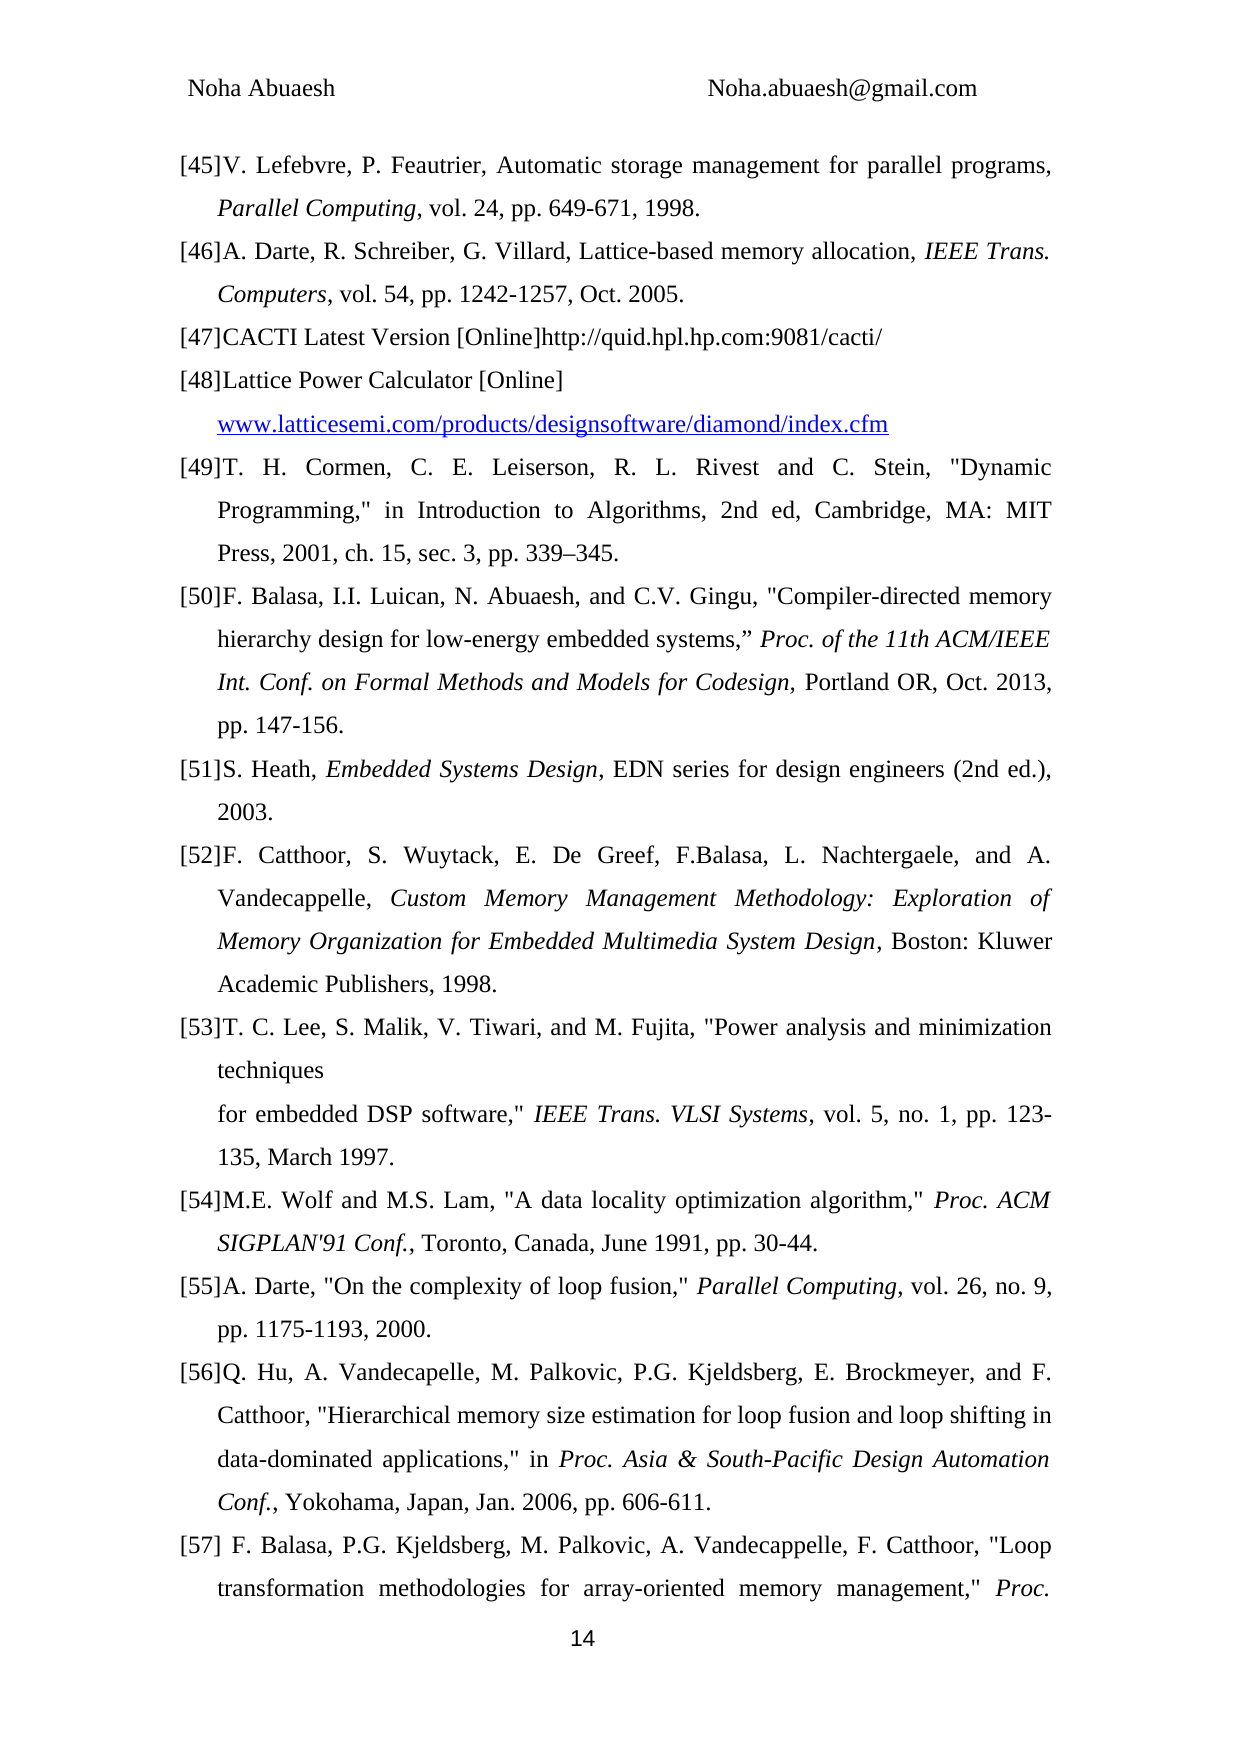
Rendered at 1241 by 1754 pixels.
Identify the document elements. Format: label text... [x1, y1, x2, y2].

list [179, 1530, 1053, 1602]
list S. Heath, Embedded Systems Design, EDN series for design engineers (2nd ed.), 2003. [179, 754, 1053, 826]
list V. Lefebvre, P. Feautrier, Automatic storage management for parallel programs, Parallel Computing, vol. 24, pp. 649-671, 1998. [179, 150, 1053, 222]
list Q. Hu, A. Vandecapelle, M. Palkovic, P.G. Kjeldsberg, E. Brockmeyer, and F. Catthoor, "Hierarchical memory size estimation for loop fusion and loop shifting in data-dominated applications," in Proc. Asia & South-Pacific Design Automation Conf., Yokohama, Japan, Jan. 2006, pp. 606-611. [179, 1357, 1053, 1516]
list F. Catthoor, S. Wuytack, E. De Greef, F.Balasa, L. Nachtergaele, and A. Vandecappelle, Custom Memory Management Methodology: Exploration of Memory Organization for Embedded Multimedia System Design, Boston: Kluwer Academic Publishers, 1998. [179, 840, 1053, 998]
list A. Darte, R. Schreiber, G. Villard, Lattice-based memory allocation, IEEE Trans. Computers, vol. 54, pp. 1242-1257, Oct. 2005. [179, 236, 1053, 308]
list T. C. Lee, S. Malik, V. Tiwari, and M. Fujita, "Power analysis and minimization techniques for embedded DSP software," IEEE Trans. VLSI Systems, vol. 5, no. 1, pp. 123-135, March 1997. [179, 1012, 1053, 1171]
list A. Darte, "On the complexity of loop fusion," Parallel Computing, vol. 26, no. 9, pp. 1175-1193, 2000. [179, 1271, 1053, 1343]
list M.E. Wolf and M.S. Lam, "A data locality optimization algorithm," Proc. ACM SIGPLAN'91 Conf., Toronto, Canada, June 1991, pp. 30-44. [179, 1185, 1053, 1257]
list Lattice Power Calculator [Online] www.latticesemi.com/products/designsoftware/diamond/index.cfm [179, 366, 1053, 437]
list F. Balasa, I.I. Luican, N. Abuaesh, and C.V. Gingu, "Compiler-directed memory hierarchy design for low-energy embedded systems,” Proc. of the 11th ACM/IEEE Int. Conf. on Formal Methods and Models for Codesign, Portland OR, Oct. 2013, pp. 147-156. [179, 581, 1053, 739]
list CACTI Latest Version [Online]http://quid.hpl.hp.com:9081/cacti/ [179, 322, 1053, 351]
list T. H. Cormen, C. E. Leiserson, R. L. Rivest and C. Stein, "Dynamic Programming," in Introduction to Algorithms, 2nd ed, Cambridge, MA: MIT Press, 2001, ch. 15, sec. 3, pp. 339–345. [179, 452, 1053, 567]
